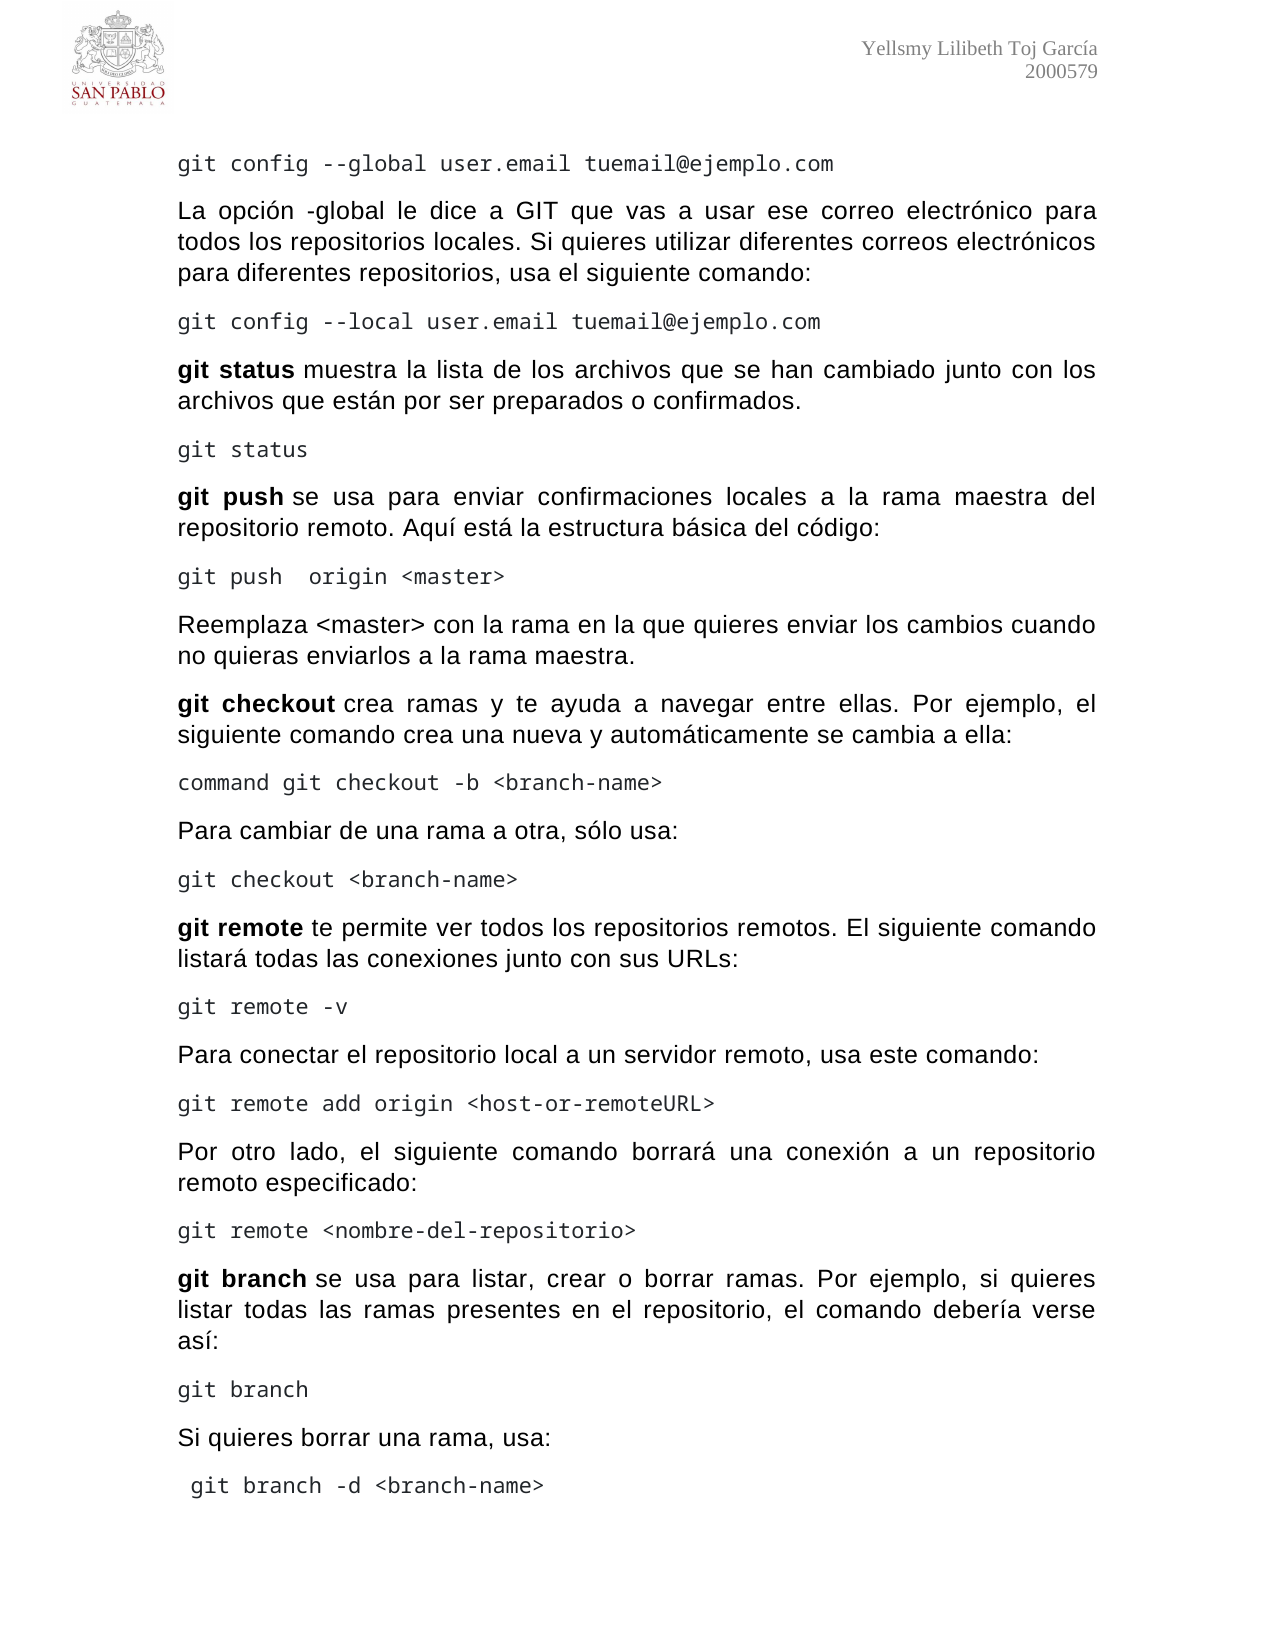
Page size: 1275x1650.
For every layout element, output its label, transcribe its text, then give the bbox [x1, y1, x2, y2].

text git remote <nombre-del-repositorio> [177, 1215, 1098, 1245]
text git checkout crea ramas y te ayuda a navegar entre ellas. Por ejemplo, el siguiente comando crea una nueva y automáticamente se cambia a ella: [177, 689, 1098, 748]
text Reemplaza <master> con la rama en la que quieres enviar los cambios cuando no quieras enviarlos a la rama maestra. [177, 610, 1098, 670]
text git remote te permite ver todos los repositorios remotos. El siguiente comando listará todas las conexiones junto con sus URLs: [177, 913, 1098, 972]
text git config --local user.email tuemail@ejemplo.com [177, 306, 1098, 336]
text git status [177, 434, 1098, 463]
text git checkout <branch-name> [177, 864, 1098, 894]
text command git checkout -b <branch-name> [177, 767, 1098, 797]
text Por otro lado, el siguiente comando borrará una conexión a un repositorio remoto especificado: [177, 1137, 1098, 1196]
text git push se usa para enviar confirmaciones locales a la rama maestra del repositorio remoto. Aquí está la estructura básica del código: [177, 482, 1098, 542]
text Si quieres borrar una rama, usa: [177, 1423, 1098, 1451]
text git remote -v [177, 991, 1098, 1021]
text La opción -global le dice a GIT que vas a usar ese correo electrónico para todos los repositorios locales. Si quieres utilizar diferentes correos electrónicos para diferentes repositorios, usa el siguiente comando: [177, 196, 1098, 287]
text git branch -d <branch-name> [177, 1470, 1098, 1500]
text git status muestra la lista de los archivos que se han cambiado junto con los archivos que están por ser preparados o confirmados. [177, 355, 1098, 415]
text Para cambiar de una rama a otra, sólo usa: [177, 816, 1098, 845]
picture [61, 1, 174, 114]
text git config --global user.email tuemail@ejemplo.com [177, 148, 1098, 177]
text git branch [177, 1374, 1098, 1404]
text git push origin <master> [177, 561, 1098, 591]
text git branch se usa para listar, crear o borrar ramas. Por ejemplo, si quieres listar todas las ramas presentes en el repositorio, el comando debería verse así: [177, 1264, 1098, 1355]
text Para conectar el repositorio local a un servidor remoto, usa este comando: [177, 1040, 1098, 1069]
text git remote add origin <host-or-remoteURL> [177, 1088, 1098, 1118]
